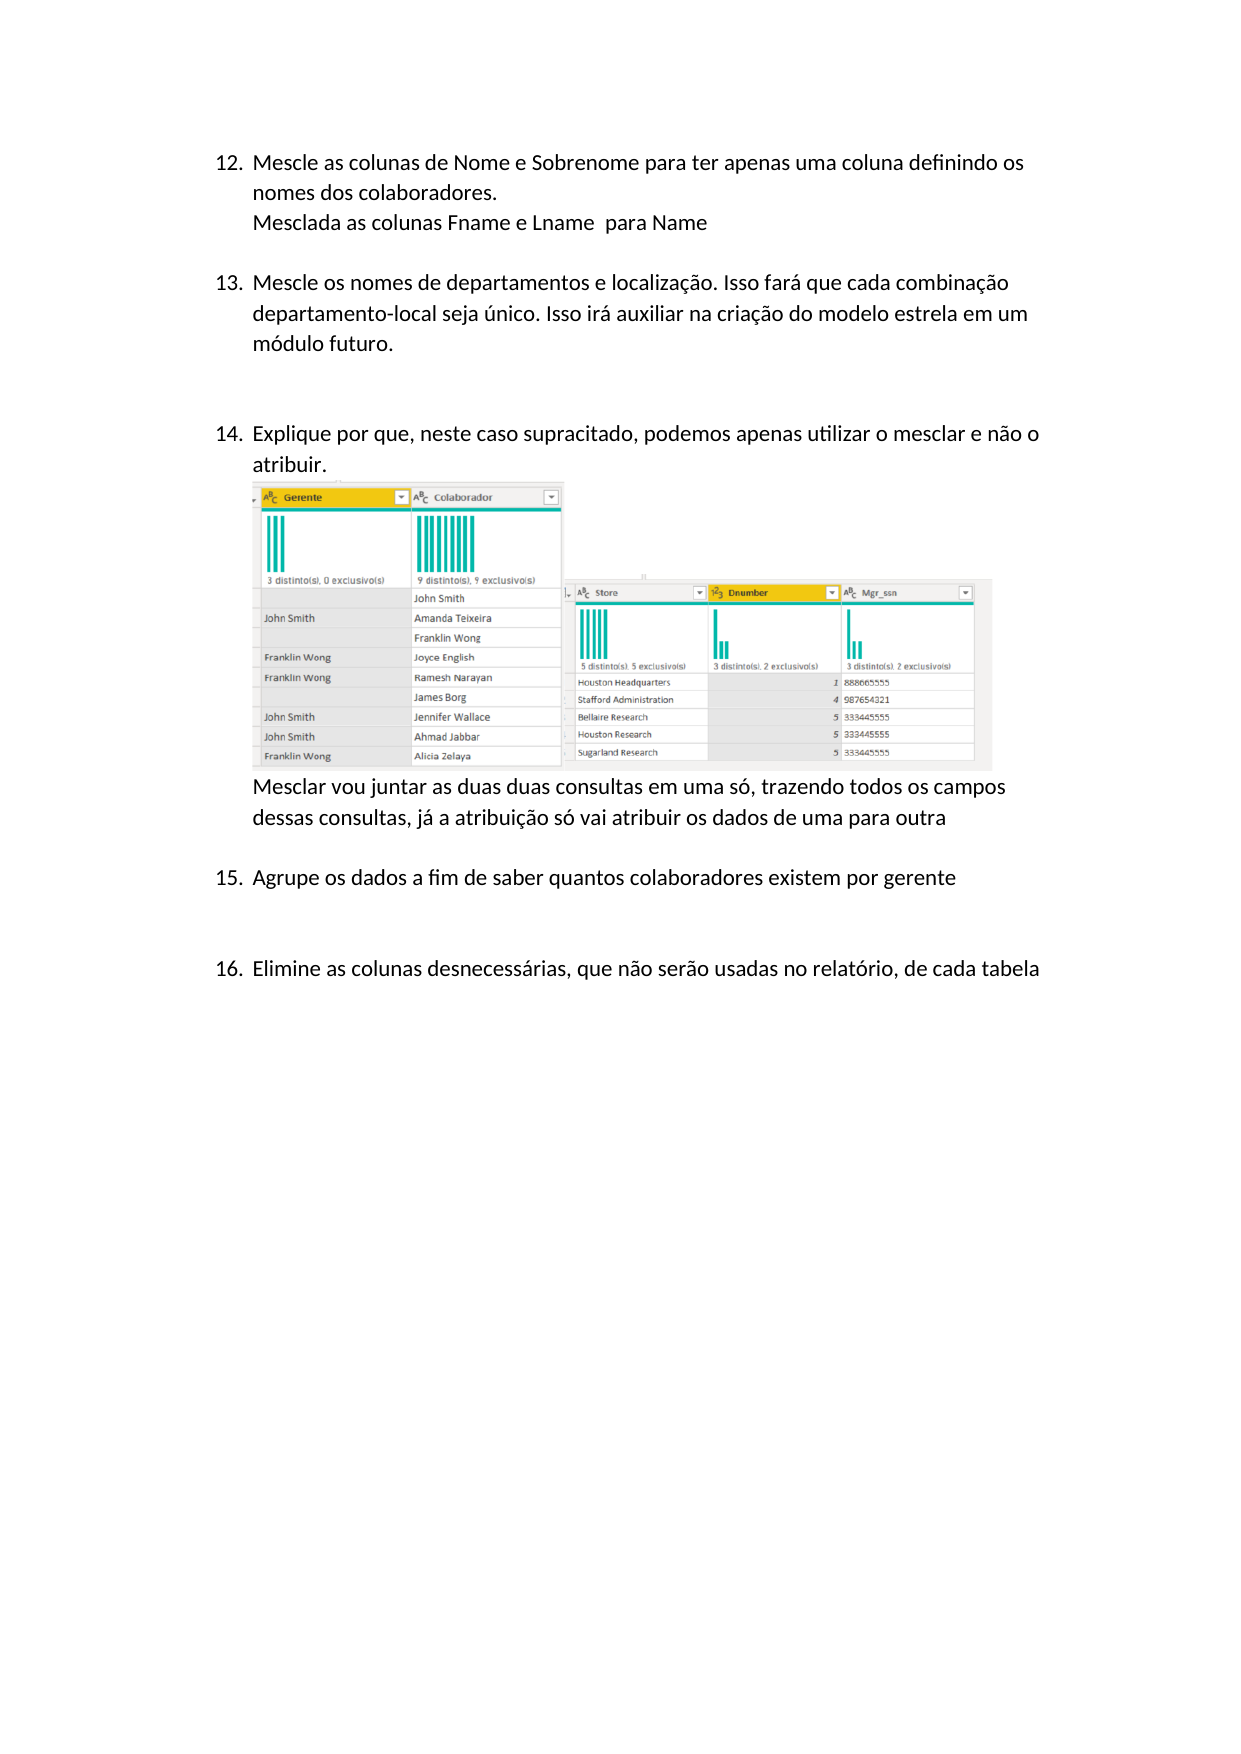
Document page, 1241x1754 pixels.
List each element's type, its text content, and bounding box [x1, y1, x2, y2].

list Mescle as colunas de Nome e Sobrenome para ter apenas uma coluna definindo os nomes dos colaboradores. [215, 148, 1063, 206]
picture [252, 480, 993, 771]
list Mescle os nomes de departamentos e localização. Isso fará que cada combinação departamento-local seja único. Isso irá auxiliar na criação do modelo estrela em um módulo futuro. [215, 268, 1063, 357]
list Mesclada as colunas Fname e Lname para Name [252, 208, 1063, 236]
list Elimine as colunas desnecessárias, que não serão usadas no relatório, de cada tabela [215, 954, 1063, 982]
list Mesclar vou juntar as duas duas consultas em uma só, trazendo todos os campos dessas consultas, já a atribuição só vai atribuir os dados de uma para outra [252, 772, 1063, 831]
list Agrupe os dados a fim de saber quantos colaboradores existem por gerente [215, 863, 1063, 891]
list Explique por que, neste caso supracitado, podemos apenas utilizar o mesclar e não o atribuir. [215, 419, 1063, 478]
